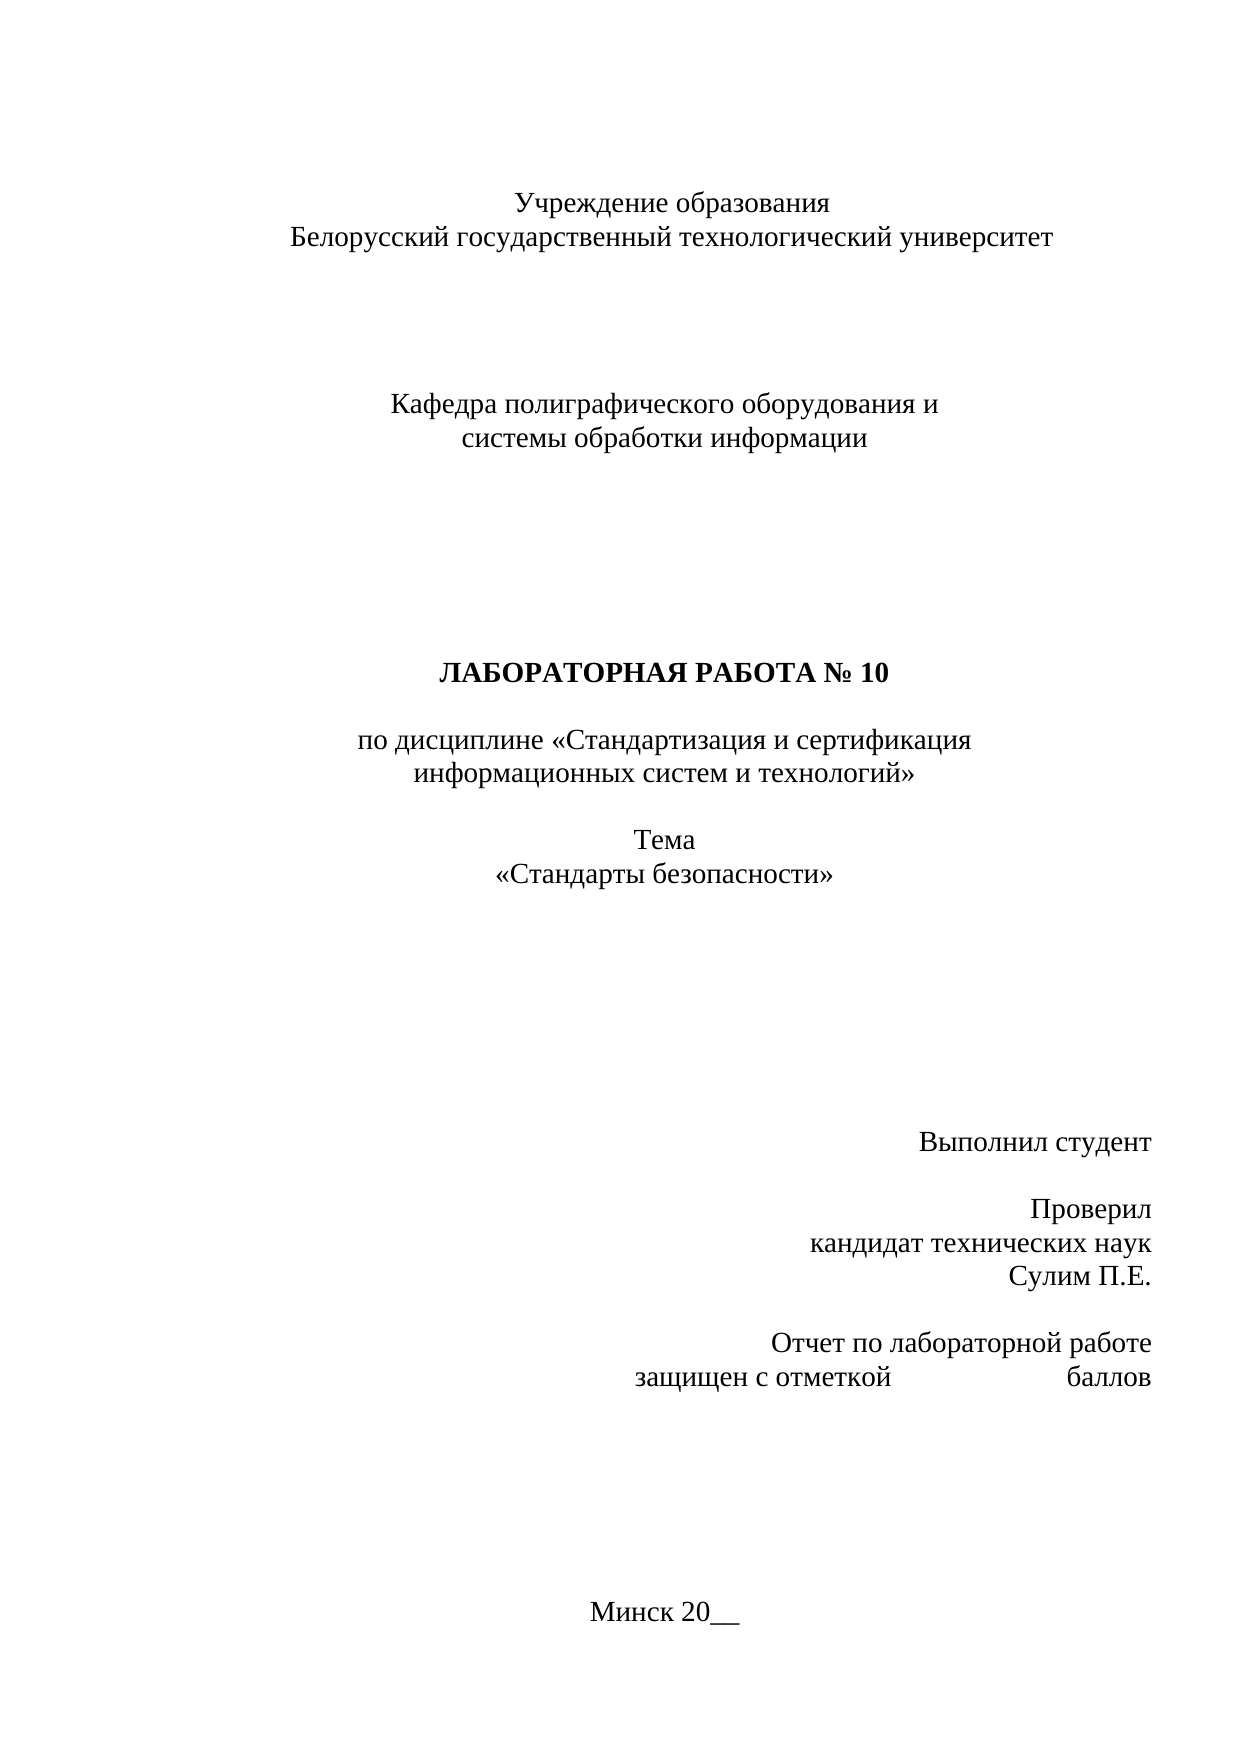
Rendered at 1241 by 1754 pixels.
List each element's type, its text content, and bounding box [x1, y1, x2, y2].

text информационных систем и технологий» [177, 755, 1152, 789]
text Кафедра полиграфического оборудования и [177, 386, 1152, 420]
text защищен с отметкой баллов [177, 1359, 1152, 1393]
text Тема [177, 822, 1152, 856]
text «Стандарты безопасности» [177, 856, 1152, 889]
text ЛАБОРАТОРНАЯ РАБОТА № 10 [177, 655, 1152, 688]
text Сулим П.Е. [177, 1258, 1152, 1292]
text системы обработки информации [177, 420, 1152, 453]
text Проверил [177, 1191, 1152, 1225]
text Выполнил студент [177, 1124, 1152, 1158]
text Минск 20__ [177, 1594, 1152, 1627]
text по дисциплине «Стандартизация и сертификация [177, 722, 1152, 755]
text Отчет по лабораторной работе [177, 1326, 1152, 1359]
subtitle Учреждение образования [162, 185, 1166, 219]
subtitle Белорусский государственный технологический университет [162, 219, 1166, 252]
text кандидат технических наук [177, 1225, 1152, 1258]
